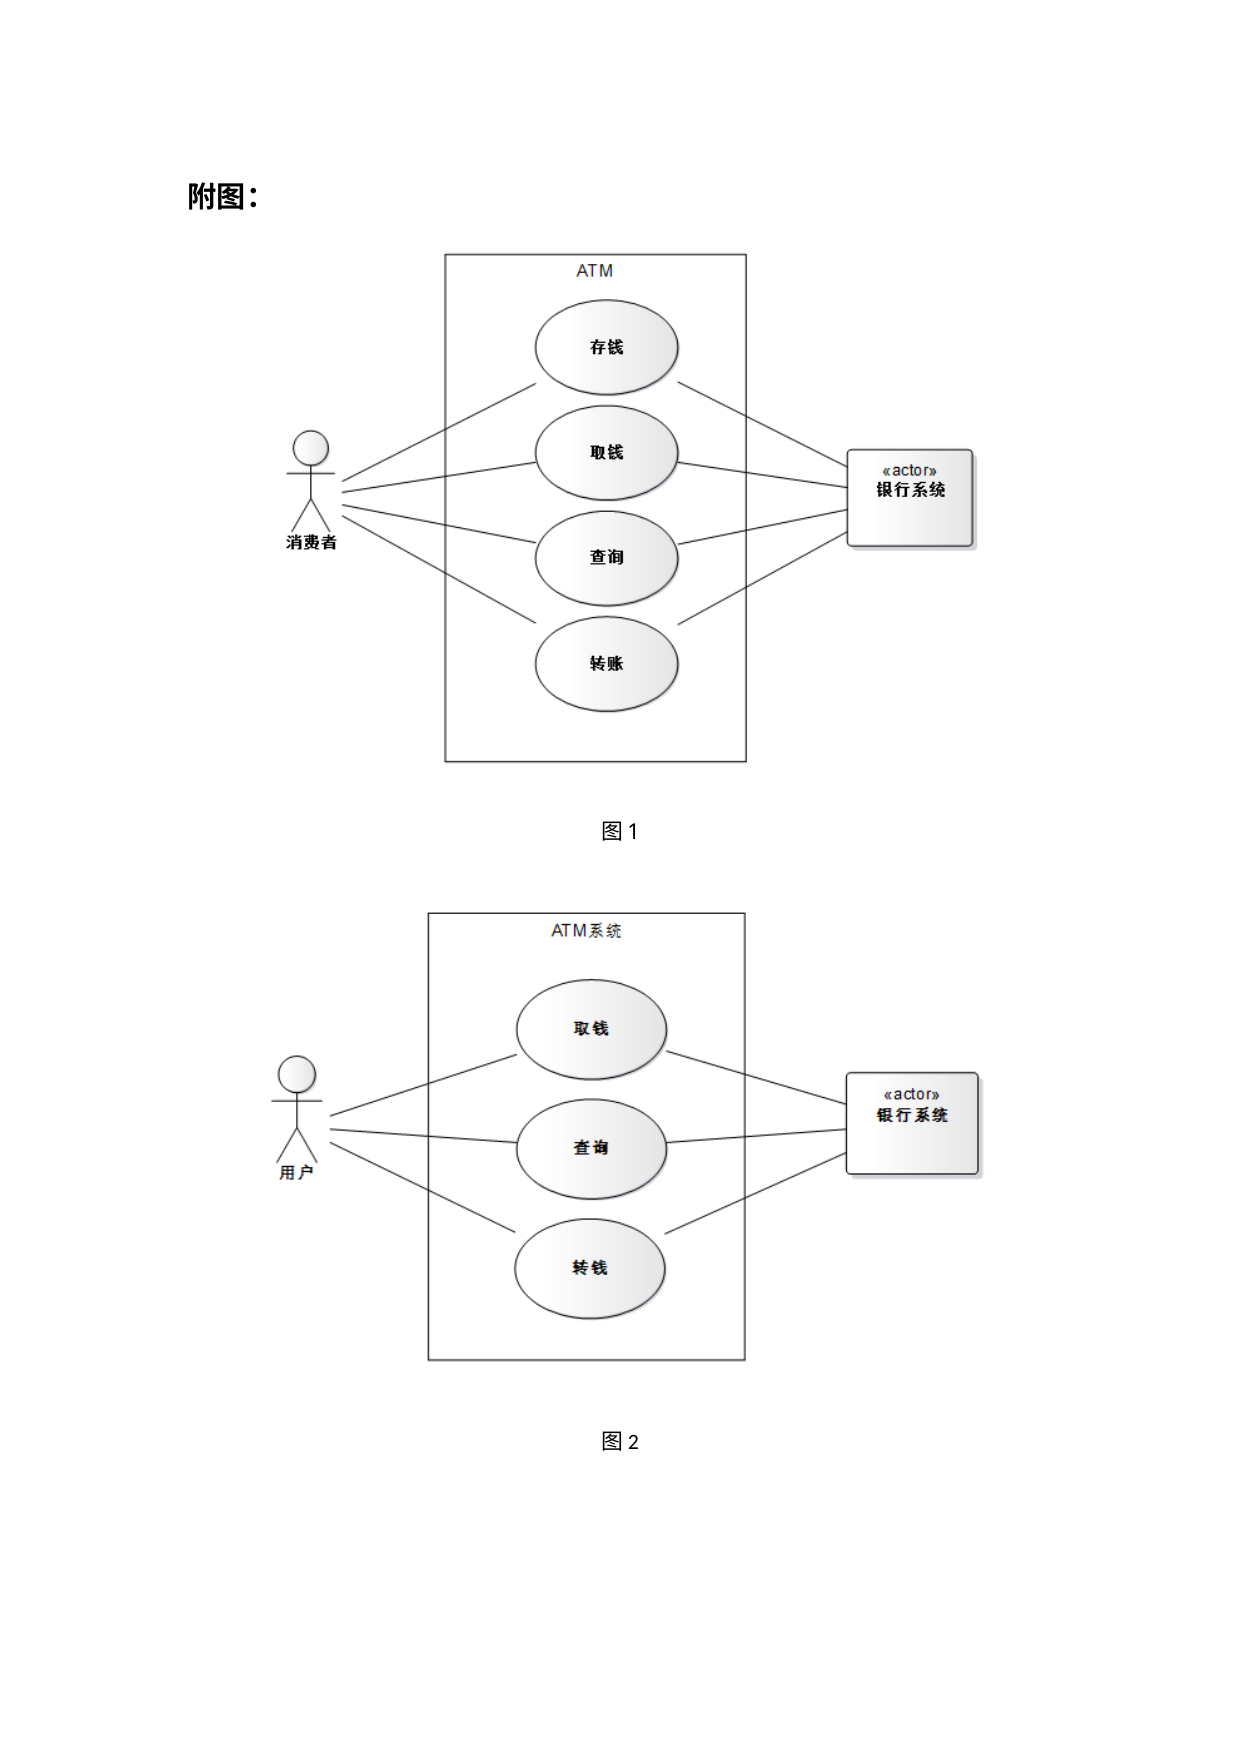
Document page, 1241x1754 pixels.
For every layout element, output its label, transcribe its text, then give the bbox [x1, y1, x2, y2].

picture [259, 248, 981, 771]
picture [245, 909, 995, 1364]
text 附图： [187, 162, 1053, 227]
text 图1 [187, 814, 1053, 846]
text 图2 [187, 1424, 1053, 1456]
